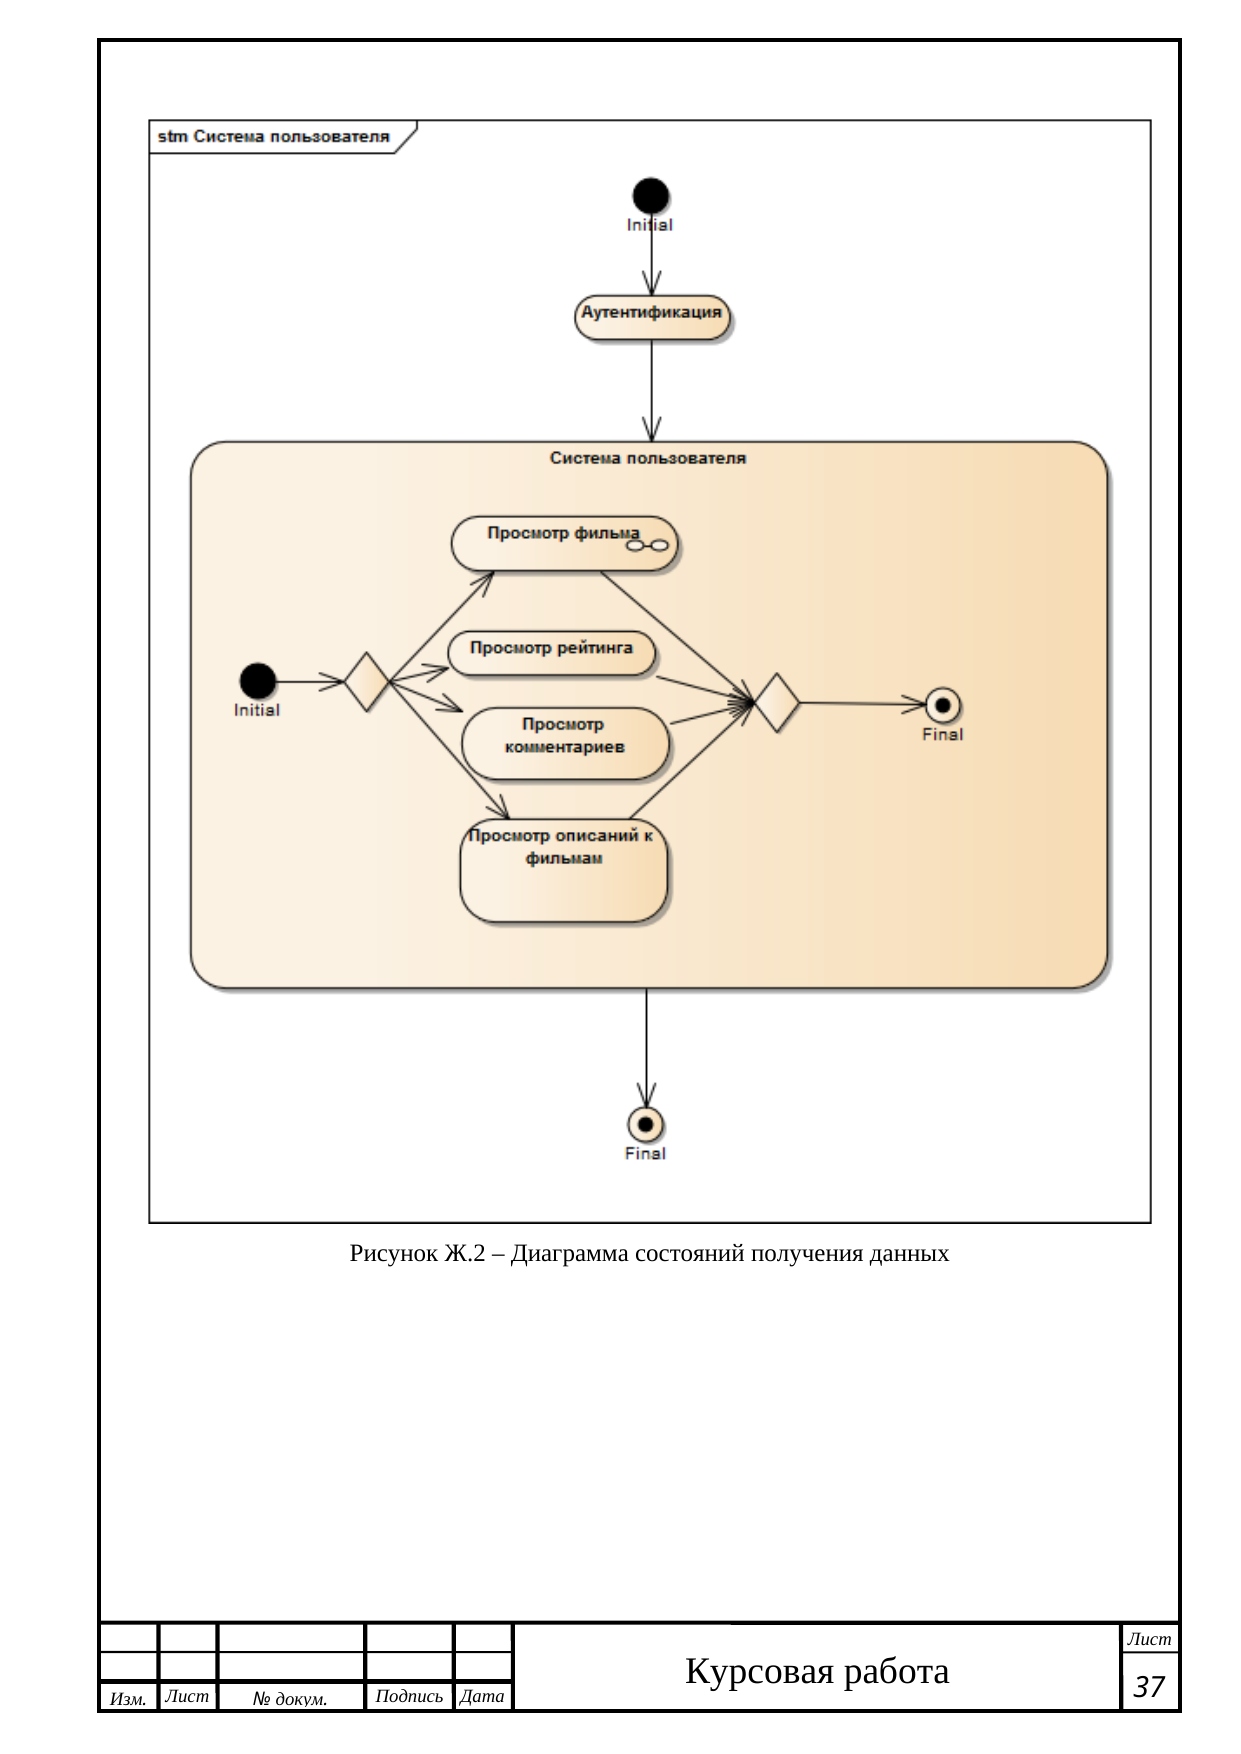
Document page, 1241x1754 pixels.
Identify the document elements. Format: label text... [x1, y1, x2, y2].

text Рисунок Ж.2 – Диаграмма состояний получения данных [148, 1238, 1152, 1267]
picture [147, 118, 1152, 1224]
